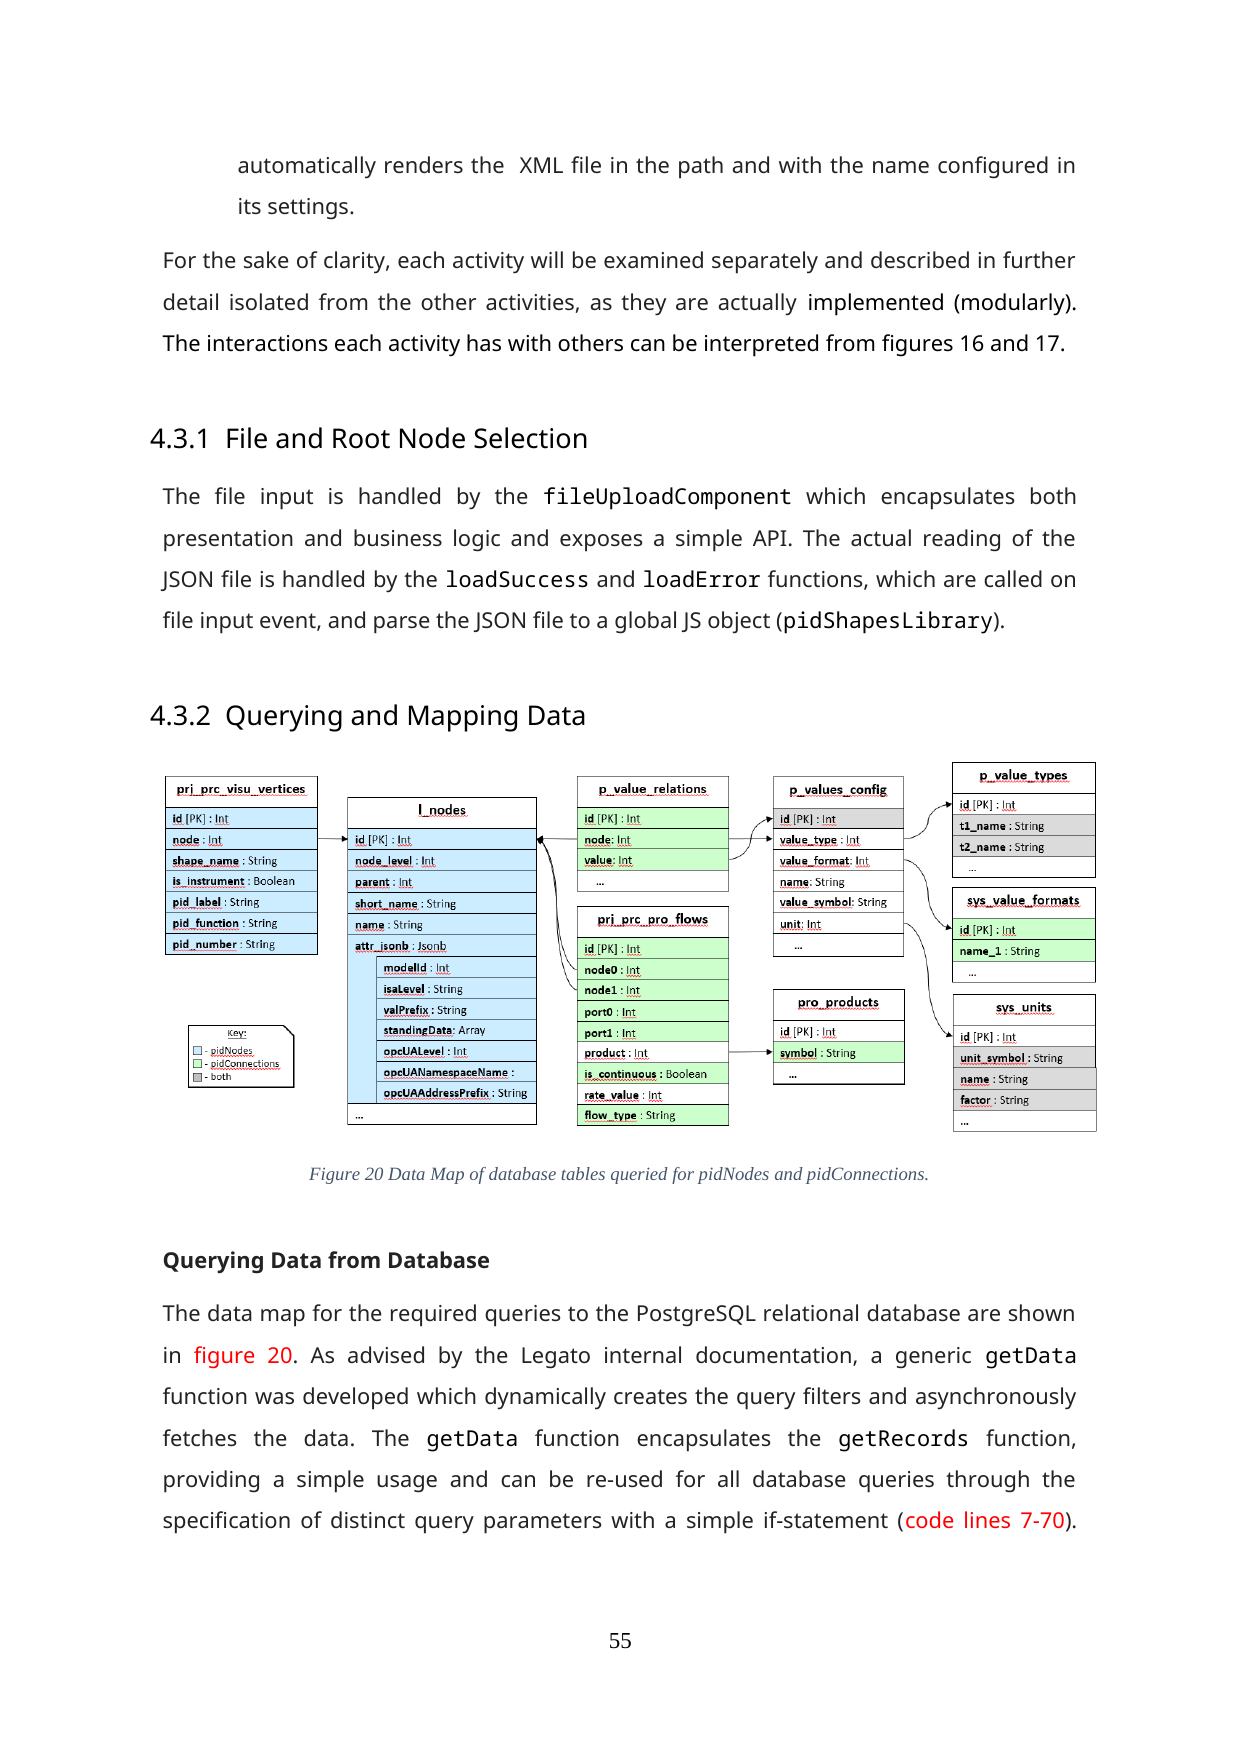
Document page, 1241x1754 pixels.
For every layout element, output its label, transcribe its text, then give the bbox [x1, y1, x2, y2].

text File and Root Node Selection [150, 419, 1090, 456]
text Querying and Mapping Data [150, 697, 1154, 733]
text The file input is handled by the fileUploadComponent which encapsulates both presentation and business logic and exposes a simple API. The actual reading of the JSON file is handled by the loadSuccess and loadError functions, which are called on file input event, and parse the JSON file to a global JS object (pidShapesLibrary). [162, 490, 1077, 635]
text Querying Data from Database [162, 1244, 1077, 1274]
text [162, 1436, 1077, 1535]
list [200, 150, 1077, 221]
text For the sake of clarity, each activity will be examined separately and described in further detail isolated from the other activities, as they are actually implemented (modularly). The interactions each activity has with others can be interpreted from figures 16 and 17. [162, 245, 1077, 358]
text Figure 20 Data Map of database tables queried for pidNodes and pidConnections. [150, 1163, 1090, 1185]
picture [162, 758, 1099, 1140]
